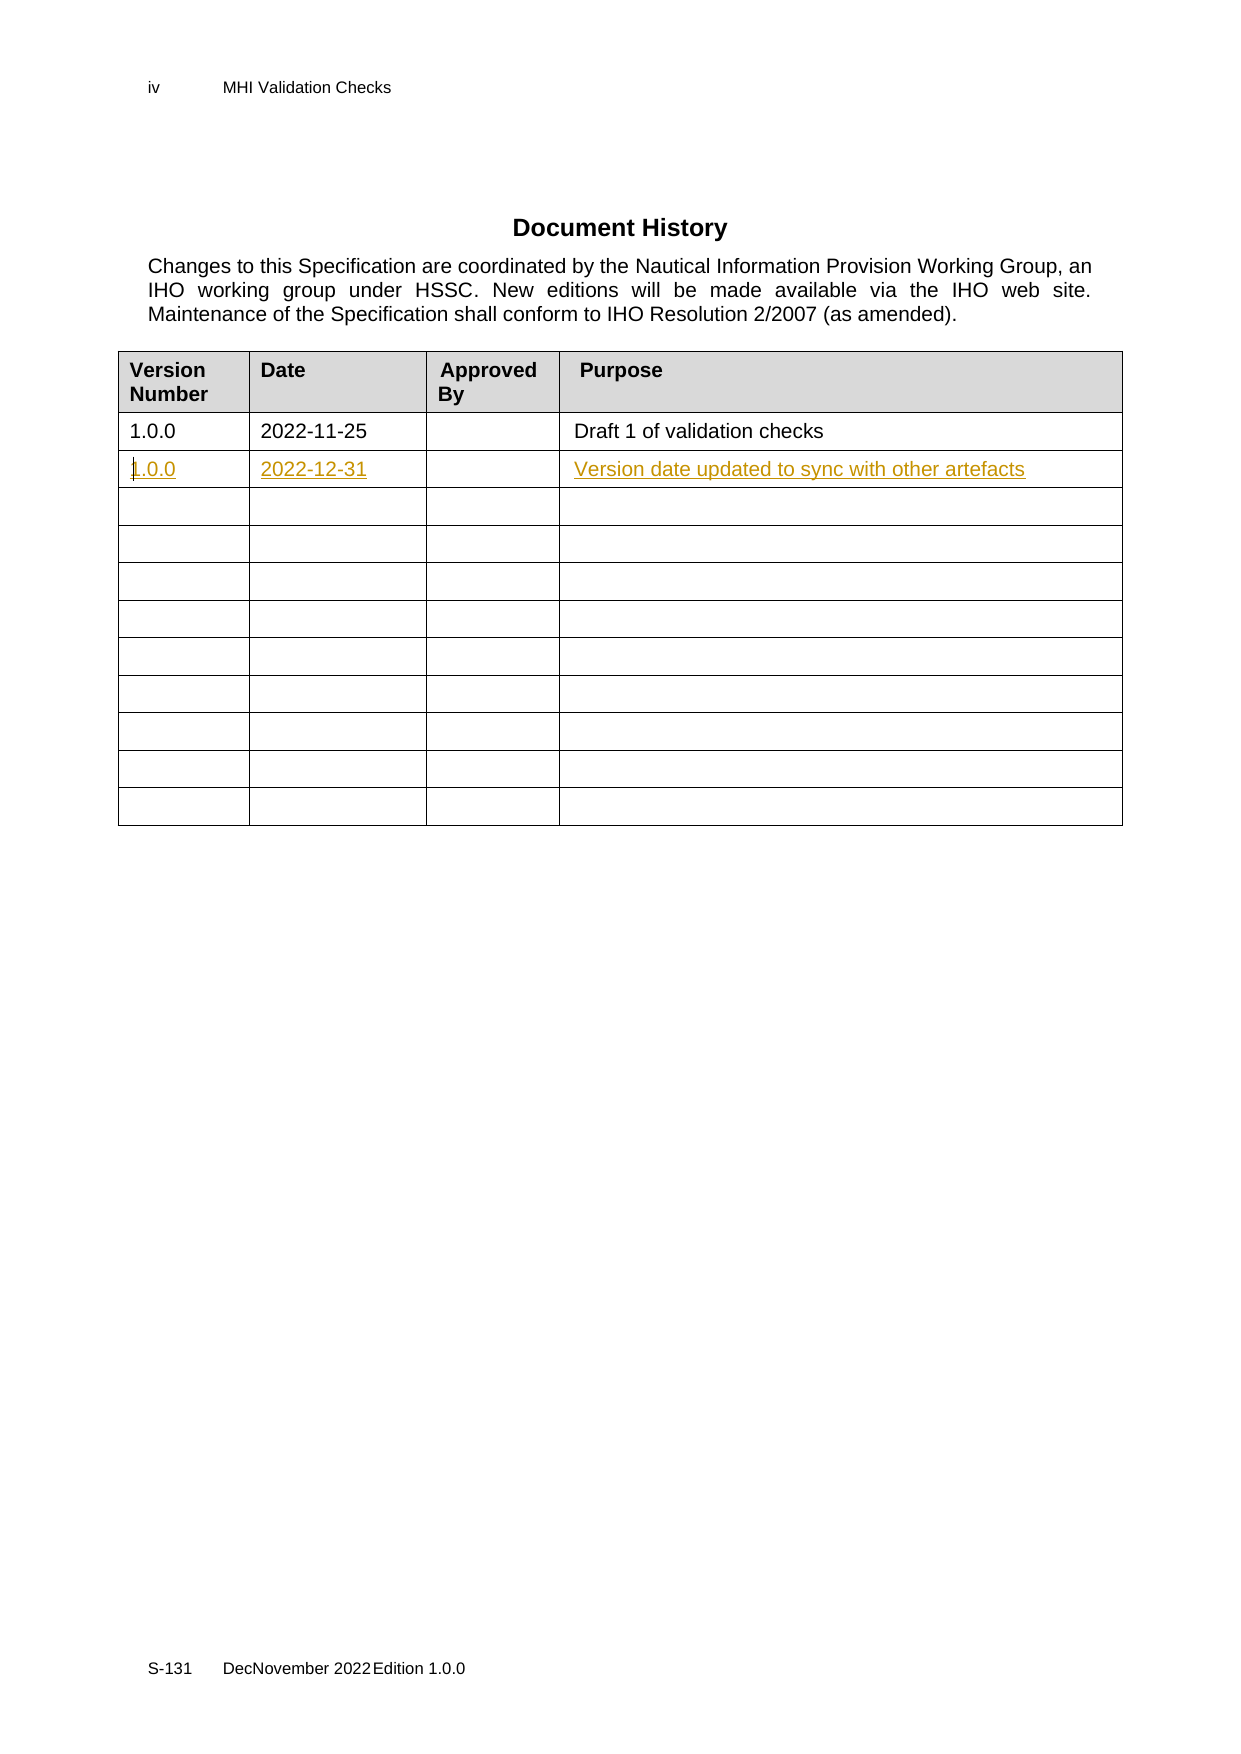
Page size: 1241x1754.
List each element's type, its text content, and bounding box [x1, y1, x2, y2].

table_cell [119, 638, 249, 674]
table_cell Draft 1 of validation checks [560, 413, 1122, 449]
table_cell [119, 788, 249, 824]
table_cell [119, 488, 249, 524]
table_cell [427, 451, 559, 487]
table_cell [560, 563, 1122, 599]
table_cell [560, 676, 1122, 712]
table_cell [250, 713, 426, 749]
table_cell [119, 451, 249, 487]
table_cell [250, 676, 426, 712]
table_cell [560, 601, 1122, 637]
table_cell [250, 451, 426, 487]
table_cell [560, 638, 1122, 674]
table_cell [427, 601, 559, 637]
table_cell [119, 563, 249, 599]
table_header Date [250, 352, 426, 412]
table_cell 2022-11-25 [250, 413, 426, 449]
table_cell [250, 638, 426, 674]
table_cell [427, 676, 559, 712]
table_cell [119, 751, 249, 787]
table_cell [427, 751, 559, 787]
table_cell [250, 601, 426, 637]
table_cell [560, 526, 1122, 562]
table_cell [250, 788, 426, 824]
table_cell [427, 563, 559, 599]
table_cell [119, 601, 249, 637]
table_cell [119, 526, 249, 562]
table_cell [560, 751, 1122, 787]
table_cell [427, 713, 559, 749]
table_cell [250, 488, 426, 524]
table_cell [427, 638, 559, 674]
table_cell [427, 488, 559, 524]
table_header Approved By [427, 352, 559, 412]
table_cell [427, 526, 559, 562]
table_cell [560, 488, 1122, 524]
table_cell [427, 788, 559, 824]
table_cell [427, 413, 559, 449]
table_cell [560, 713, 1122, 749]
table_cell [560, 451, 1122, 487]
table_header Purpose [560, 352, 1122, 412]
text Changes to this Specification are coordinated by the Nautical Information Provision Working Group, an IHO working group under HSSC. New editions will be made available via the IHO web site. Maintenance of the Specification shall conform to IHO Resolution 2/2007 (as amended). [148, 254, 1093, 326]
table_cell [560, 788, 1122, 824]
text Document History [148, 212, 1093, 241]
table_cell [250, 526, 426, 562]
table_header Version Number [119, 352, 249, 412]
table_cell 1.0.0 [119, 413, 249, 449]
table_cell [250, 751, 426, 787]
table_cell [119, 676, 249, 712]
table_cell [119, 713, 249, 749]
table_cell [250, 563, 426, 599]
